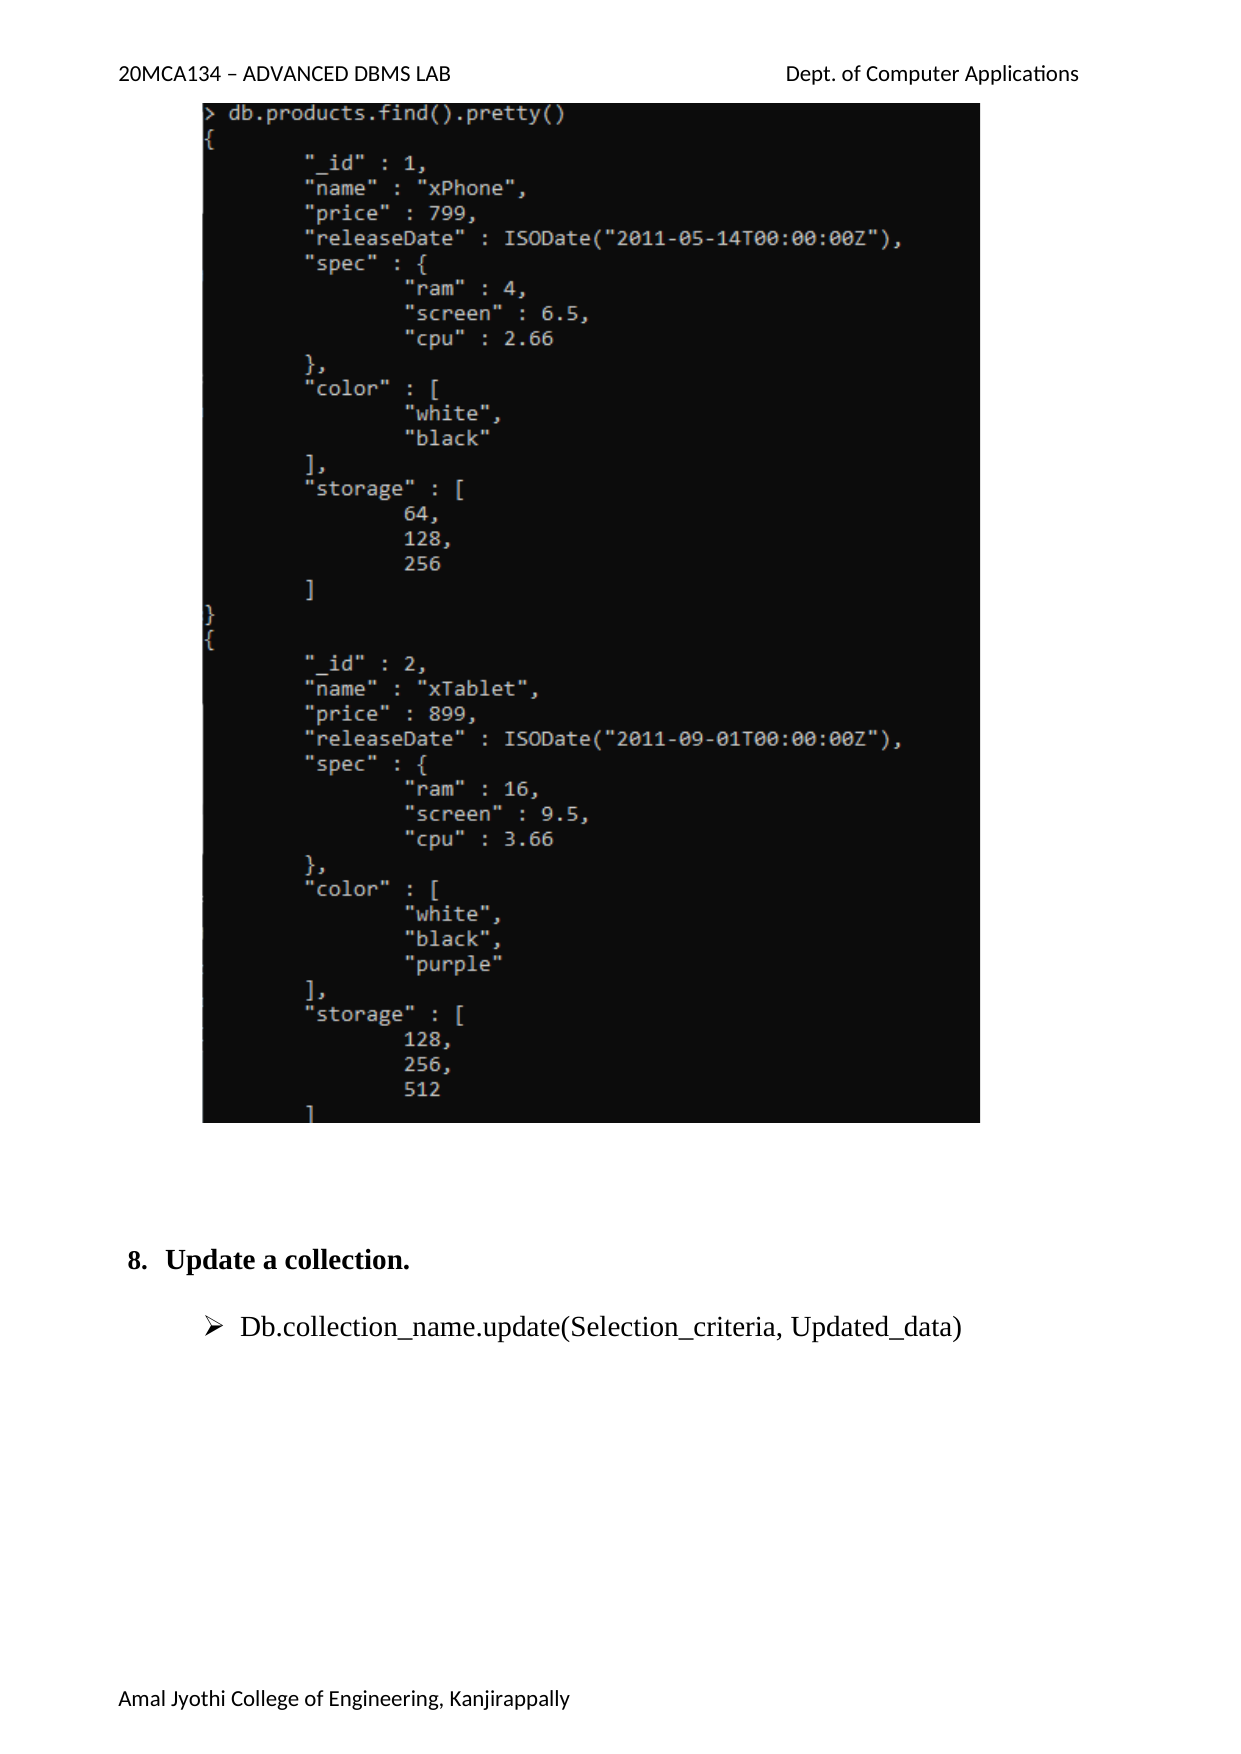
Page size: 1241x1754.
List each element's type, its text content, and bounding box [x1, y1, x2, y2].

list Update a collection. [127, 1242, 1167, 1276]
list Db.collection_name.update(Selection_criteria, Updated_data) [202, 1309, 1167, 1343]
picture [202, 103, 981, 1123]
